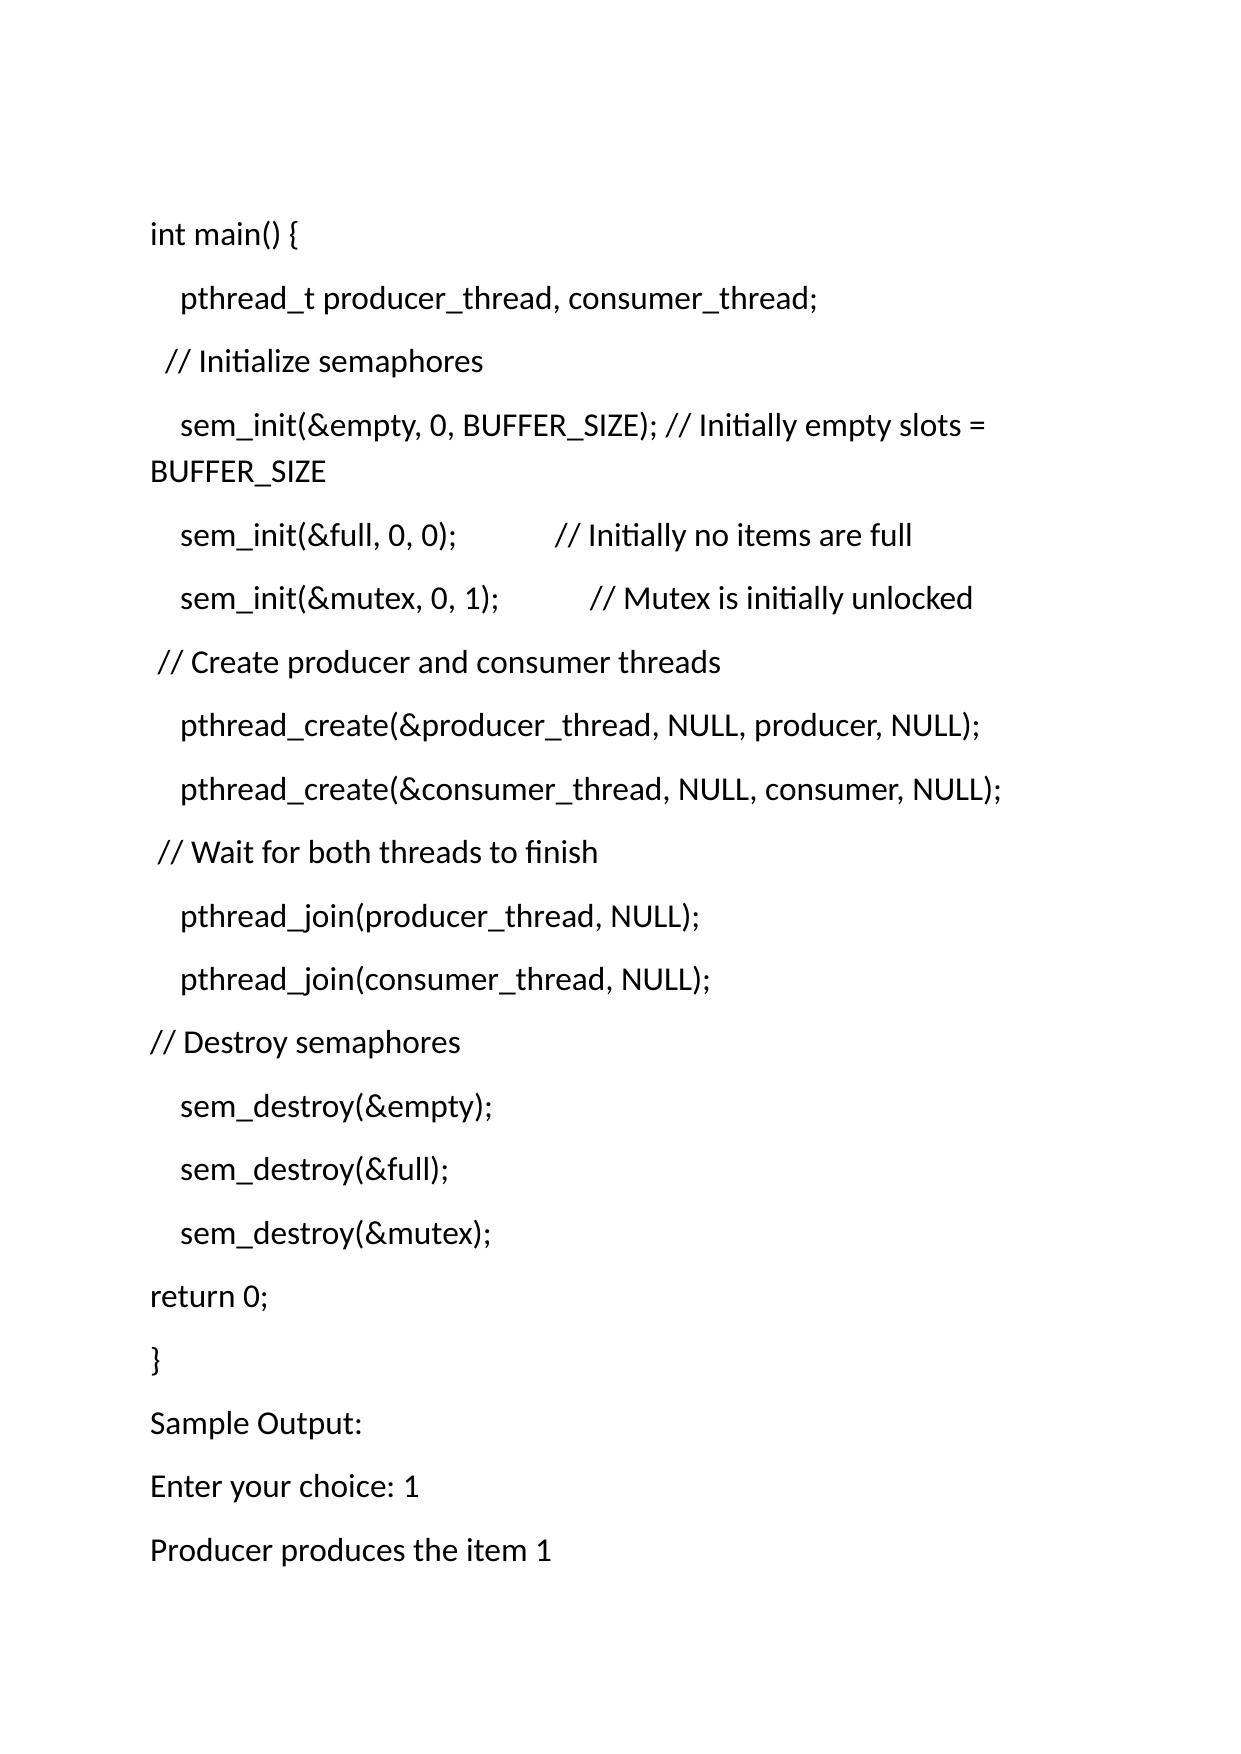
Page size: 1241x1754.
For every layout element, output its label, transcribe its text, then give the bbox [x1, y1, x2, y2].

text } [150, 1339, 1090, 1379]
text // Destroy semaphores [150, 1021, 1090, 1062]
text sem_init(&mutex, 0, 1); // Mutex is initially unlocked [150, 577, 1090, 618]
text pthread_t producer_thread, consumer_thread; [150, 277, 1090, 318]
text Producer produces the item 1 [150, 1529, 1090, 1570]
text Sample Output: [150, 1402, 1090, 1443]
text pthread_create(&producer_thread, NULL, producer, NULL); [150, 704, 1090, 745]
text sem_destroy(&full); [150, 1148, 1090, 1189]
text sem_init(&empty, 0, BUFFER_SIZE); // Initially empty slots = BUFFER_SIZE [150, 404, 1090, 491]
text sem_init(&full, 0, 0); // Initially no items are full [150, 514, 1090, 555]
text sem_destroy(&mutex); [150, 1212, 1090, 1252]
text // Initialize semaphores [150, 340, 1090, 381]
text Enter your choice: 1 [150, 1466, 1090, 1506]
text int main() { [150, 213, 1090, 254]
text pthread_join(producer_thread, NULL); [150, 894, 1090, 935]
text // Wait for both threads to finish [150, 831, 1090, 872]
text return 0; [150, 1275, 1090, 1316]
text // Create producer and consumer threads [150, 641, 1090, 682]
text sem_destroy(&empty); [150, 1085, 1090, 1126]
text pthread_join(consumer_thread, NULL); [150, 958, 1090, 999]
text pthread_create(&consumer_thread, NULL, consumer, NULL); [150, 768, 1090, 808]
